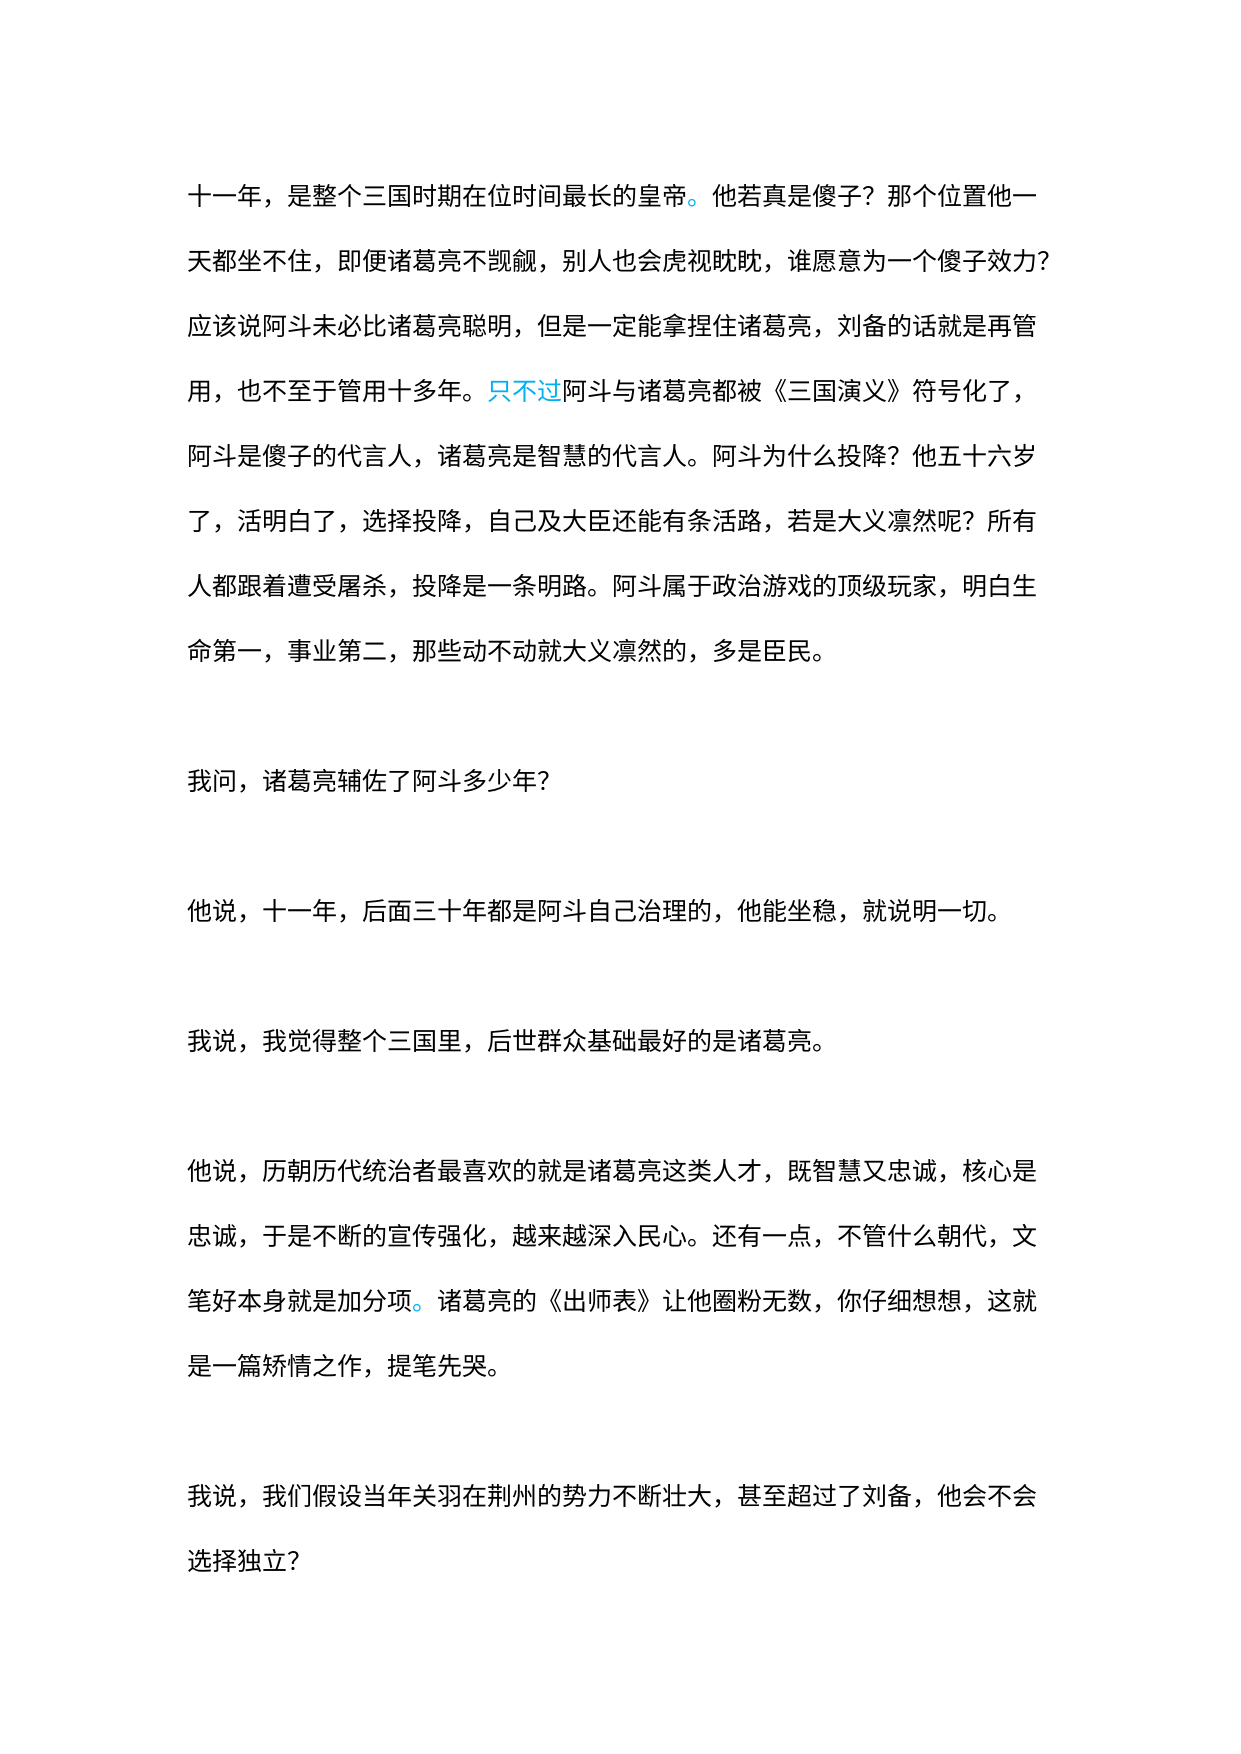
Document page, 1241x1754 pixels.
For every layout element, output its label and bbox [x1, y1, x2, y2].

text [187, 162, 1053, 1592]
